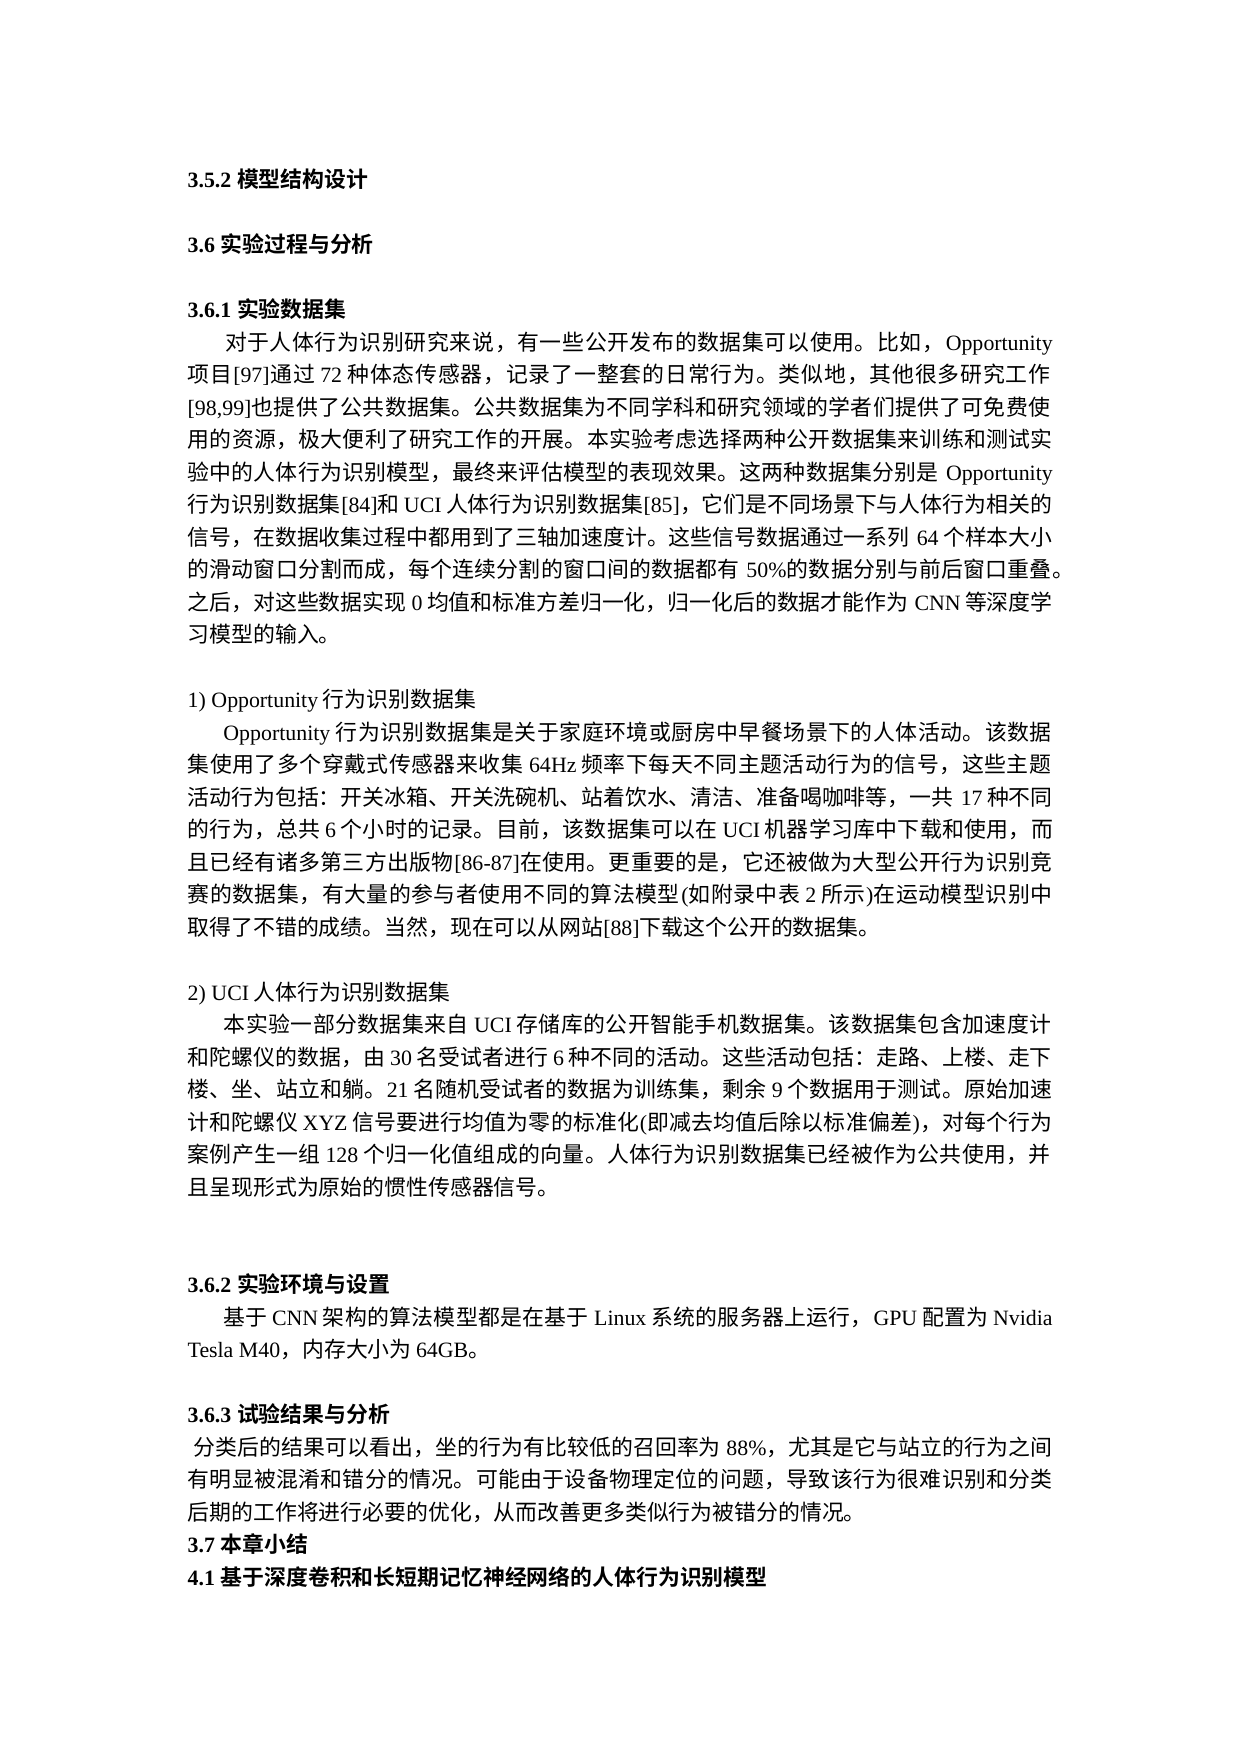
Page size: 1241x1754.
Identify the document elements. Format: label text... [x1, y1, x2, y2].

text 分类后的结果可以看出，坐的行为有比较低的召回率为88%，尤其是它与站立的行为之间有明显被混淆和错分的情况。可能由于设备物理定位的问题，导致该行为很难识别和分类。后期的工作将进行必要的优化，从而改善更多类似行为被错分的情况。 [187, 1429, 1053, 1527]
list UCI人体行为识别数据集 [187, 974, 1053, 1007]
text 本实验一部分数据集来自UCI存储库的公开智能手机数据集。该数据集包含加速度计和陀螺仪的数据，由30名受试者进行6种不同的活动。这些活动包括：走路、上楼、走下楼、坐、站立和躺。21名随机受试者的数据为训练集，剩余9个数据用于测试。原始加速计和陀螺仪XYZ信号要进行均值为零的标准化(即减去均值后除以标准偏差)，对每个行为案例产生一组128个归一化值组成的向量。人体行为识别数据集已经被作为公共使用，并且呈现形式为原始的惯性传感器信号。 [187, 1007, 1053, 1202]
list Opportunity行为识别数据集 [187, 682, 1053, 714]
text 3.6.3 试验结果与分析 [187, 1397, 1053, 1429]
text 对于人体行为识别研究来说，有一些公开发布的数据集可以使用。比如，Opportunity项目[97]通过72种体态传感器，记录了一整套的日常行为。类似地，其他很多研究工作[98,99]也提供了公共数据集。公共数据集为不同学科和研究领域的学者们提供了可免费使用的资源，极大便利了研究工作的开展。本实验考虑选择两种公开数据集来训练和测试实验中的人体行为识别模型，最终来评估模型的表现效果。这两种数据集分别是Opportunity 行为识别数据集[84]和UCI人体行为识别数据集[85]，它们是不同场景下与人体行为相关的信号，在数据收集过程中都用到了三轴加速度计。这些信号数据通过一系列64个样本大小的滑动窗口分割而成，每个连续分割的窗口间的数据都有50%的数据分别与前后窗口重叠。之后，对这些数据实现0均值和标准方差归一化，归一化后的数据才能作为CNN等深度学习模型的输入。 [187, 324, 1053, 649]
text 基于CNN架构的算法模型都是在基于Linux系统的服务器上运行，GPU配置为Nvidia Tesla M40，内存大小为64GB。 [187, 1299, 1053, 1364]
text 3.7 本章小结 [187, 1527, 1053, 1559]
text 3.6.1 实验数据集 [187, 292, 1053, 324]
text 4.1 基于深度卷积和长短期记忆神经网络的人体行为识别模型 [187, 1559, 1053, 1592]
text 3.6.2 实验环境与设置 [187, 1267, 1053, 1299]
text 3.6 实验过程与分析 [187, 227, 1053, 259]
text 3.5.2 模型结构设计 [187, 162, 1053, 194]
text Opportunity行为识别数据集是关于家庭环境或厨房中早餐场景下的人体活动。该数据集使用了多个穿戴式传感器来收集64Hz频率下每天不同主题活动行为的信号，这些主题活动行为包括：开关冰箱、开关洗碗机、站着饮水、清洁、准备喝咖啡等，一共17种不同的行为，总共6个小时的记录。目前，该数据集可以在UCI机器学习库中下载和使用，而且已经有诸多第三方出版物[86-87]在使用。更重要的是，它还被做为大型公开行为识别竞赛的数据集，有大量的参与者使用不同的算法模型(如附录中表2所示)在运动模型识别中取得了不错的成绩。当然，现在可以从网站[88]下载这个公开的数据集。 [187, 714, 1053, 942]
